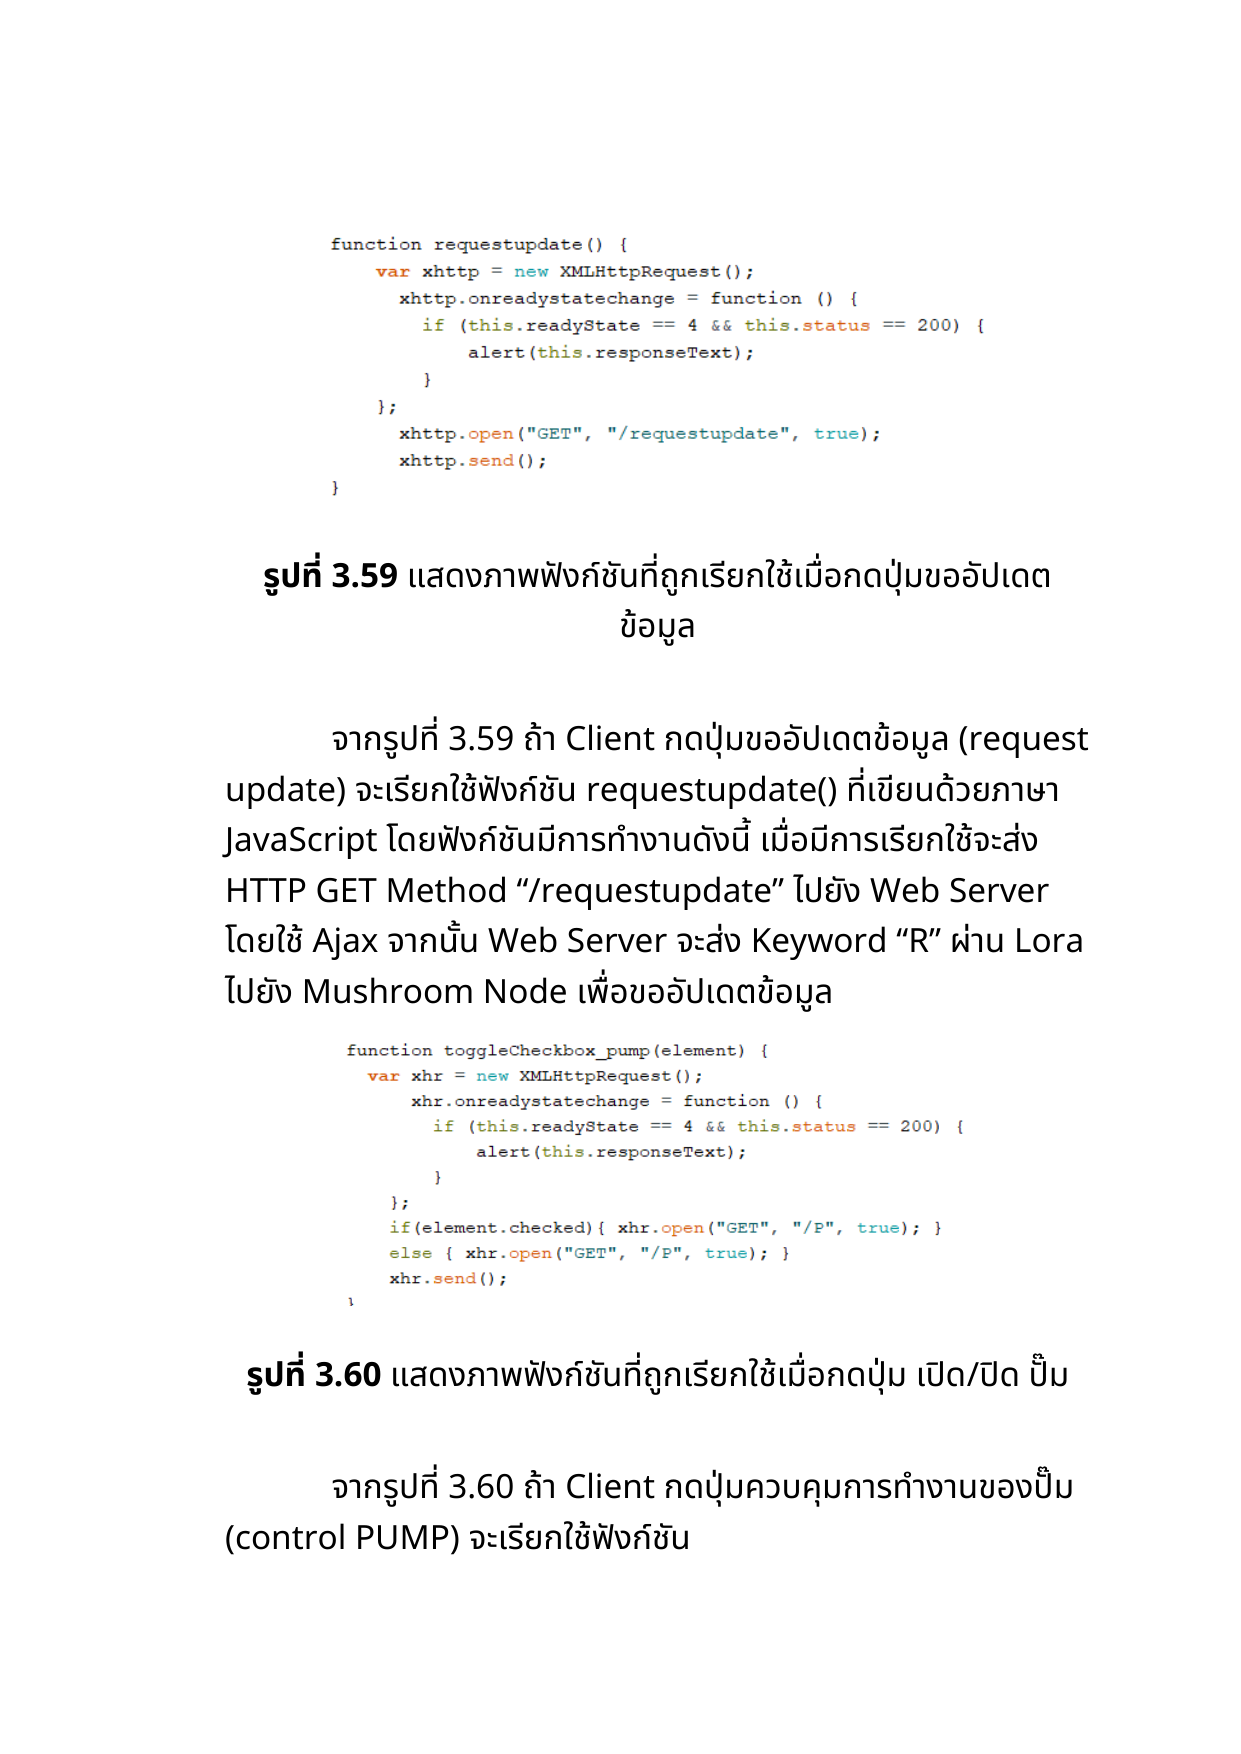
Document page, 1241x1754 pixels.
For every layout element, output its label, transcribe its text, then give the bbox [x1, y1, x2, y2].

text จากรูปที่ 3.59 ถ้า Client กดปุ่มขออัปเดตข้อมูล (request update) จะเรียกใช้ฟังก์ชัน requestupdate() ที่เขียนด้วยภาษา JavaScript โดยฟังก์ชันมีการทำงานดังนี้ เมื่อมีการเรียกใช้จะส่ง HTTP GET Method “/requestupdate” ไปยัง Web Server โดยใช้ Ajax จากนั้น Web Server จะส่ง Keyword “R” ผ่าน Lora ไปยัง Mushroom Node เพื่อขออัปเดตข้อมูล [225, 715, 1090, 1018]
table_header รูปที่ 3.60 แสดงภาพฟังก์ชันที่ถูกเรียกใช้เมื่อกดปุ่ม เปิด/ปิด ปั๊ม [225, 1035, 1090, 1401]
picture [335, 1035, 980, 1306]
table_header รูปที่ 3.59 แสดงภาพฟังก์ชันที่ถูกเรียกใช้เมื่อกดปุ่มขออัปเดตข้อมูล [225, 225, 1090, 653]
picture [312, 225, 1003, 507]
